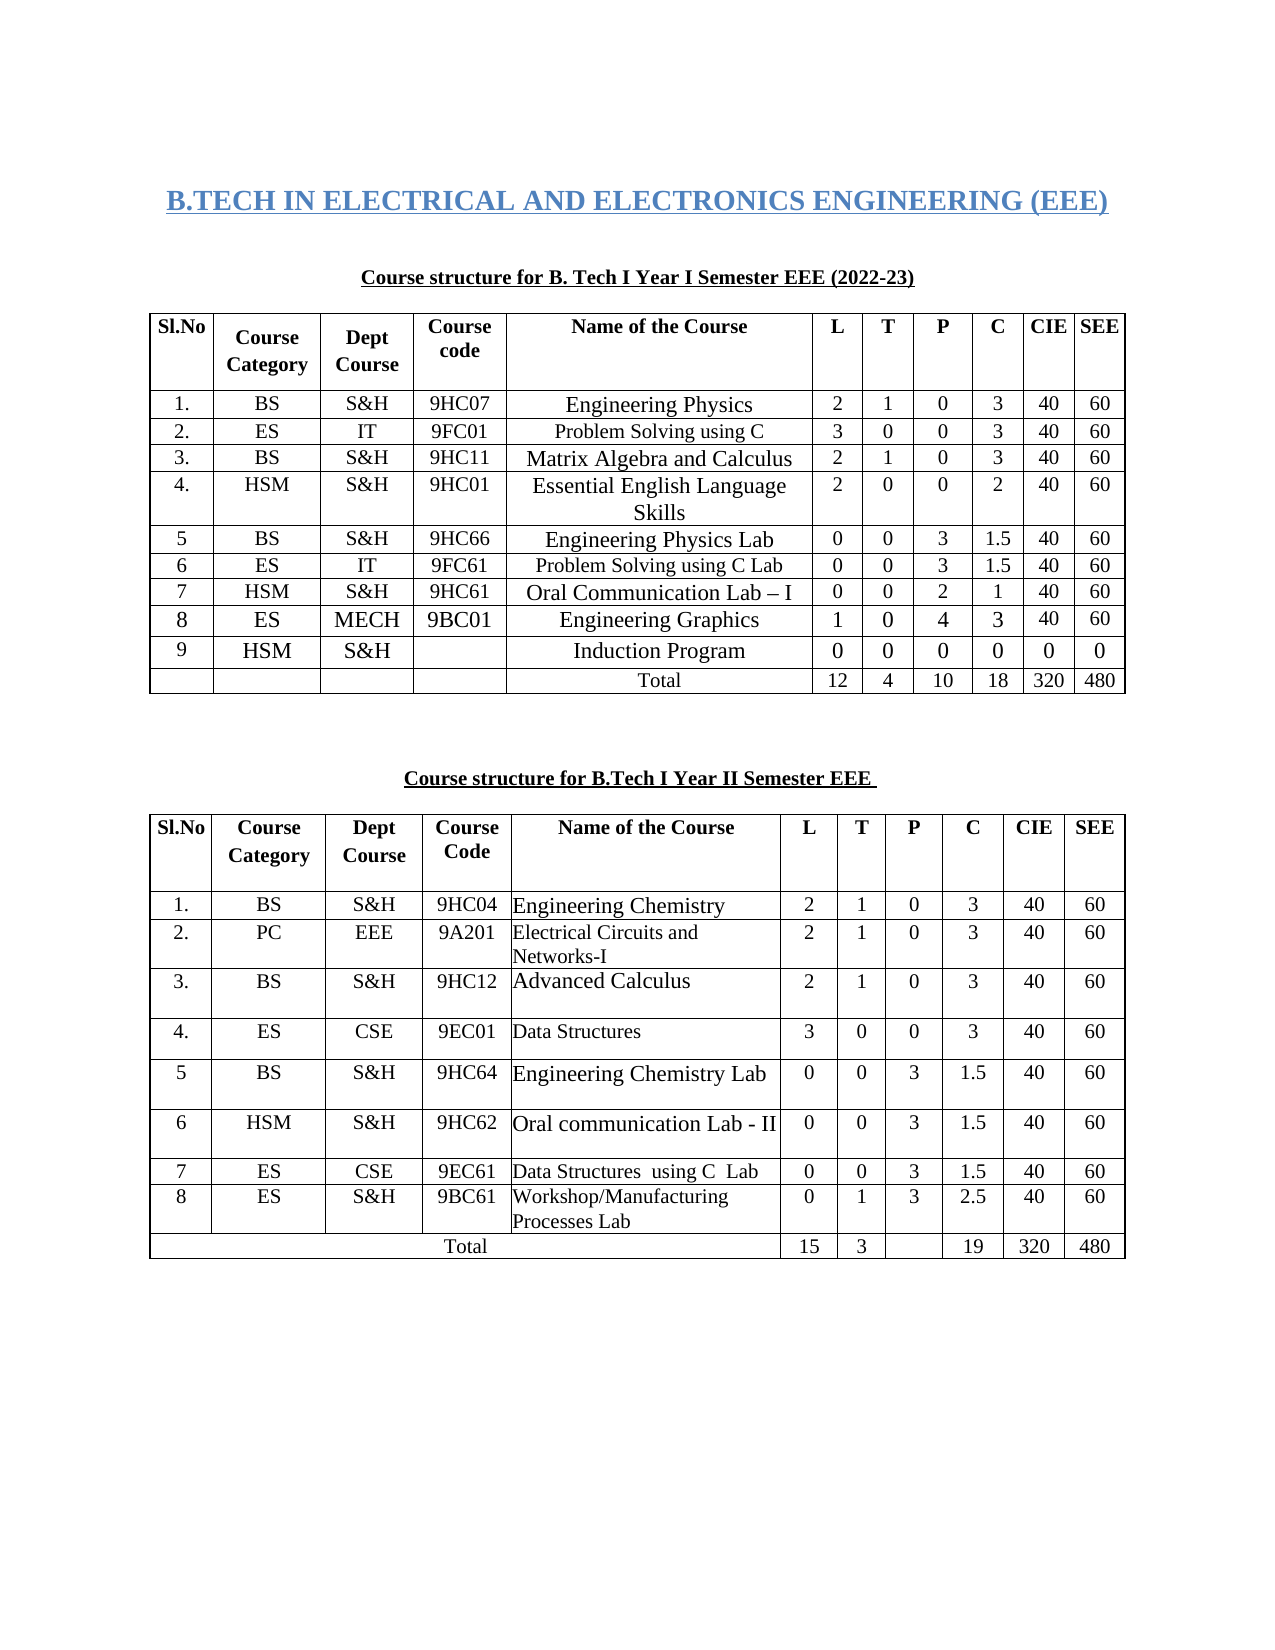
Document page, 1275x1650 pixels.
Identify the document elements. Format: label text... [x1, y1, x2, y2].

table_cell HSM [214, 637, 320, 667]
table_cell 3 [943, 1019, 1003, 1059]
table_cell MECH [321, 606, 413, 636]
table_cell 320 [1004, 1234, 1064, 1258]
table_cell 8 [151, 606, 213, 636]
table_cell Engineering Graphics [507, 606, 812, 636]
table_cell IT [321, 554, 413, 577]
table_cell 40 [1024, 579, 1074, 605]
table_cell Total [151, 1234, 780, 1258]
table_cell 2.5 [943, 1185, 1003, 1233]
table_header Name of the Course [512, 815, 780, 891]
table_cell Electrical Circuits and Networks-I [512, 920, 780, 968]
table_cell 0 [863, 606, 913, 636]
table_cell 3 [973, 391, 1023, 418]
table_cell 19 [943, 1234, 1003, 1258]
table_header T [863, 314, 913, 390]
table_cell 9A201 [423, 920, 511, 968]
table_cell 9HC11 [414, 445, 506, 471]
table_header C [973, 314, 1023, 390]
table_cell S&H [321, 637, 413, 667]
table_cell 0 [813, 526, 862, 552]
table_cell HSM [212, 1110, 325, 1158]
table_cell 4. [151, 472, 213, 525]
table_cell 9HC66 [414, 526, 506, 552]
table_cell 0 [886, 892, 942, 919]
table_cell S&H [326, 1185, 422, 1233]
table_cell Workshop/Manufacturing Processes Lab [512, 1185, 780, 1233]
table_cell 0 [886, 920, 942, 968]
table_cell 40 [1024, 391, 1074, 418]
table_cell 2 [781, 969, 837, 1018]
table_cell HSM [214, 579, 320, 605]
table_cell IT [321, 419, 413, 444]
table_cell 7 [151, 579, 213, 605]
table_cell 40 [1024, 472, 1074, 525]
table_cell 4. [151, 1019, 211, 1059]
table_cell 2 [813, 391, 862, 418]
table_cell 3 [943, 892, 1003, 919]
table_header Dept Course [326, 815, 422, 891]
table_cell 9FC61 [414, 554, 506, 577]
table_cell [321, 669, 413, 692]
table_header Course Category [212, 815, 325, 891]
table_header CIE [1004, 815, 1064, 891]
table_cell 3. [151, 445, 213, 471]
table_cell ES [212, 1185, 325, 1233]
table_cell 0 [863, 472, 913, 525]
table_cell S&H [321, 472, 413, 525]
table_cell 60 [1075, 606, 1124, 636]
table_header Sl.No [151, 314, 213, 390]
table_cell 60 [1075, 419, 1124, 444]
table_cell 1 [863, 445, 913, 471]
table_cell 1.5 [973, 554, 1023, 577]
table_cell 60 [1065, 1060, 1124, 1108]
table_cell Advanced Calculus [512, 969, 780, 1018]
table_cell 10 [914, 669, 972, 692]
table_cell 1 [838, 920, 885, 968]
table_cell 5 [151, 1060, 211, 1108]
table_cell 40 [1004, 1110, 1064, 1158]
table_cell 3 [973, 606, 1023, 636]
table_cell BS [212, 969, 325, 1018]
table_cell 9HC61 [414, 579, 506, 605]
table_cell 1. [151, 892, 211, 919]
text Course structure for B.Tech I Year II Semester EEE [150, 766, 1125, 790]
table_cell 40 [1024, 606, 1074, 636]
table_cell 3 [943, 920, 1003, 968]
table_cell 0 [863, 526, 913, 552]
table_cell BS [212, 892, 325, 919]
table_cell [214, 669, 320, 692]
table_cell 0 [781, 1185, 837, 1233]
table_cell ES [212, 1159, 325, 1183]
table_cell BS [212, 1060, 325, 1108]
table_cell 1 [838, 892, 885, 919]
table_cell 2 [781, 892, 837, 919]
table_header Sl.No [151, 815, 211, 891]
table_cell 9HC62 [423, 1110, 511, 1158]
table_cell 0 [1075, 637, 1124, 667]
table_header T [838, 815, 885, 891]
table_cell Engineering Chemistry Lab [512, 1060, 780, 1108]
table_cell 40 [1004, 1185, 1064, 1233]
table_cell 0 [813, 554, 862, 577]
table_cell 0 [886, 1019, 942, 1059]
table_cell CSE [326, 1159, 422, 1183]
text Course structure for B. Tech I Year I Semester EEE (2022-23) [150, 265, 1125, 289]
table_cell 1.5 [943, 1159, 1003, 1183]
table_cell 4 [863, 669, 913, 692]
table_cell ES [212, 1019, 325, 1059]
table_cell 3 [973, 445, 1023, 471]
table_header P [914, 314, 972, 390]
table_cell 2 [914, 579, 972, 605]
table_cell BS [214, 445, 320, 471]
table_cell 9FC01 [414, 419, 506, 444]
table_cell 9HC07 [414, 391, 506, 418]
table_cell 0 [1024, 637, 1074, 667]
table_cell 9HC04 [423, 892, 511, 919]
table_cell 9 [151, 637, 213, 667]
table_cell 3 [886, 1185, 942, 1233]
table_cell 9BC01 [414, 606, 506, 636]
table_cell 1 [813, 606, 862, 636]
table_cell 40 [1004, 1060, 1064, 1108]
table_header P [886, 815, 942, 891]
table_cell 3 [943, 969, 1003, 1018]
table_cell 0 [813, 579, 862, 605]
table_cell 40 [1024, 419, 1074, 444]
table_cell 0 [914, 637, 972, 667]
table_cell 1.5 [943, 1110, 1003, 1158]
table_cell 0 [914, 391, 972, 418]
table_cell 0 [914, 472, 972, 525]
table_cell PC [212, 920, 325, 968]
table_cell [414, 669, 506, 692]
table_cell 60 [1075, 472, 1124, 525]
table_cell S&H [321, 445, 413, 471]
table_cell 60 [1065, 1185, 1124, 1233]
table_cell 3 [973, 419, 1023, 444]
table_cell 0 [863, 579, 913, 605]
table_cell 3 [838, 1234, 885, 1258]
table_cell 6 [151, 1110, 211, 1158]
table_cell 1 [863, 391, 913, 418]
table_cell 6 [151, 554, 213, 577]
table_cell 40 [1004, 969, 1064, 1018]
table_cell 0 [863, 637, 913, 667]
table_cell 1.5 [973, 526, 1023, 552]
table_cell 0 [914, 419, 972, 444]
table_cell 1. [151, 391, 213, 418]
table_cell 0 [781, 1159, 837, 1183]
table_cell 3 [914, 526, 972, 552]
table_header SEE [1065, 815, 1124, 891]
table_cell EEE [326, 920, 422, 968]
table_cell 0 [781, 1060, 837, 1108]
table_cell 3 [914, 554, 972, 577]
table_cell 40 [1004, 1019, 1064, 1059]
table_cell S&H [326, 969, 422, 1018]
table_header Dept Course [321, 314, 413, 390]
table_cell 3. [151, 969, 211, 1018]
table_cell Matrix Algebra and Calculus [507, 445, 812, 471]
table_cell 60 [1075, 579, 1124, 605]
table_cell Problem Solving using C Lab [507, 554, 812, 577]
table_header Course code [414, 314, 506, 390]
table_cell Engineering Physics Lab [507, 526, 812, 552]
table_cell 0 [886, 969, 942, 1018]
table_cell 15 [781, 1234, 837, 1258]
table_header Course Category [214, 314, 320, 390]
table_cell 3 [813, 419, 862, 444]
table_cell 3 [886, 1110, 942, 1158]
table_cell 40 [1024, 554, 1074, 577]
table_cell 3 [886, 1060, 942, 1108]
table_cell 0 [838, 1019, 885, 1059]
table_cell Problem Solving using C [507, 419, 812, 444]
table_cell 320 [1024, 669, 1074, 692]
table_cell 480 [1075, 669, 1124, 692]
table_cell [151, 669, 213, 692]
table_header L [781, 815, 837, 891]
table_cell HSM [214, 472, 320, 525]
table_cell 0 [838, 1060, 885, 1108]
table_cell 0 [863, 554, 913, 577]
table_cell Essential English Language Skills [507, 472, 812, 525]
table_cell 18 [973, 669, 1023, 692]
table_cell 60 [1065, 1019, 1124, 1059]
table_cell 0 [813, 637, 862, 667]
table_cell 9HC12 [423, 969, 511, 1018]
table_cell Oral communication Lab - II [512, 1110, 780, 1158]
table_cell 60 [1065, 892, 1124, 919]
table_cell 0 [838, 1110, 885, 1158]
table_cell 4 [914, 606, 972, 636]
table_cell Engineering Chemistry [512, 892, 780, 919]
table_cell BS [214, 526, 320, 552]
table_cell Oral Communication Lab – I [507, 579, 812, 605]
table_cell 0 [973, 637, 1023, 667]
table_cell 0 [838, 1159, 885, 1183]
table_cell 60 [1065, 920, 1124, 968]
table_cell S&H [326, 1060, 422, 1108]
table_cell 8 [151, 1185, 211, 1233]
table_cell 2 [813, 472, 862, 525]
table_cell 60 [1075, 445, 1124, 471]
table_cell BS [214, 391, 320, 418]
table_cell ES [214, 606, 320, 636]
table_cell ES [214, 419, 320, 444]
table_cell 40 [1004, 1159, 1064, 1183]
table_cell 5 [151, 526, 213, 552]
table_cell CSE [326, 1019, 422, 1059]
table_cell 60 [1075, 391, 1124, 418]
table_cell 60 [1075, 526, 1124, 552]
table_cell 60 [1065, 969, 1124, 1018]
table_cell 3 [886, 1159, 942, 1183]
table_header Course Code [423, 815, 511, 891]
table_cell 40 [1004, 892, 1064, 919]
table_cell 40 [1024, 445, 1074, 471]
table_cell 0 [914, 445, 972, 471]
table_cell Total [507, 669, 812, 692]
table_cell Data Structures using C Lab [512, 1159, 780, 1183]
table_cell 2 [781, 920, 837, 968]
table_cell Data Structures [512, 1019, 780, 1059]
table_cell 9HC64 [423, 1060, 511, 1108]
table_cell 60 [1065, 1159, 1124, 1183]
table_header L [813, 314, 862, 390]
table_header SEE [1075, 314, 1124, 390]
table_cell 12 [813, 669, 862, 692]
table_header CIE [1024, 314, 1074, 390]
table_cell 1 [973, 579, 1023, 605]
table_cell [414, 637, 506, 667]
table_cell 9HC01 [414, 472, 506, 525]
table_cell 9BC61 [423, 1185, 511, 1233]
table_cell 7 [151, 1159, 211, 1183]
table_cell 1 [838, 969, 885, 1018]
table_cell S&H [326, 1110, 422, 1158]
table_cell 0 [863, 419, 913, 444]
table_cell 2 [813, 445, 862, 471]
table_cell 1.5 [943, 1060, 1003, 1108]
table_cell 3 [781, 1019, 837, 1059]
table_cell S&H [321, 579, 413, 605]
table_header Name of the Course [507, 314, 812, 390]
table_cell 60 [1065, 1110, 1124, 1158]
table_cell S&H [326, 892, 422, 919]
table_cell S&H [321, 391, 413, 418]
table_cell 40 [1024, 526, 1074, 552]
table_cell 60 [1075, 554, 1124, 577]
table_cell 1 [838, 1185, 885, 1233]
table_cell 9EC61 [423, 1159, 511, 1183]
table_cell 2. [151, 419, 213, 444]
table_cell 9EC01 [423, 1019, 511, 1059]
table_cell 2. [151, 920, 211, 968]
table_cell [886, 1234, 942, 1258]
table_cell 2 [973, 472, 1023, 525]
table_cell 40 [1004, 920, 1064, 968]
table_cell Engineering Physics [507, 391, 812, 418]
table_cell 0 [781, 1110, 837, 1158]
table_cell S&H [321, 526, 413, 552]
table_cell 480 [1065, 1234, 1124, 1258]
table_header C [943, 815, 1003, 891]
text B.TECH IN ELECTRICAL AND ELECTRONICS ENGINEERING (EEE) [150, 183, 1125, 217]
table_cell ES [214, 554, 320, 577]
table_cell Induction Program [507, 637, 812, 667]
